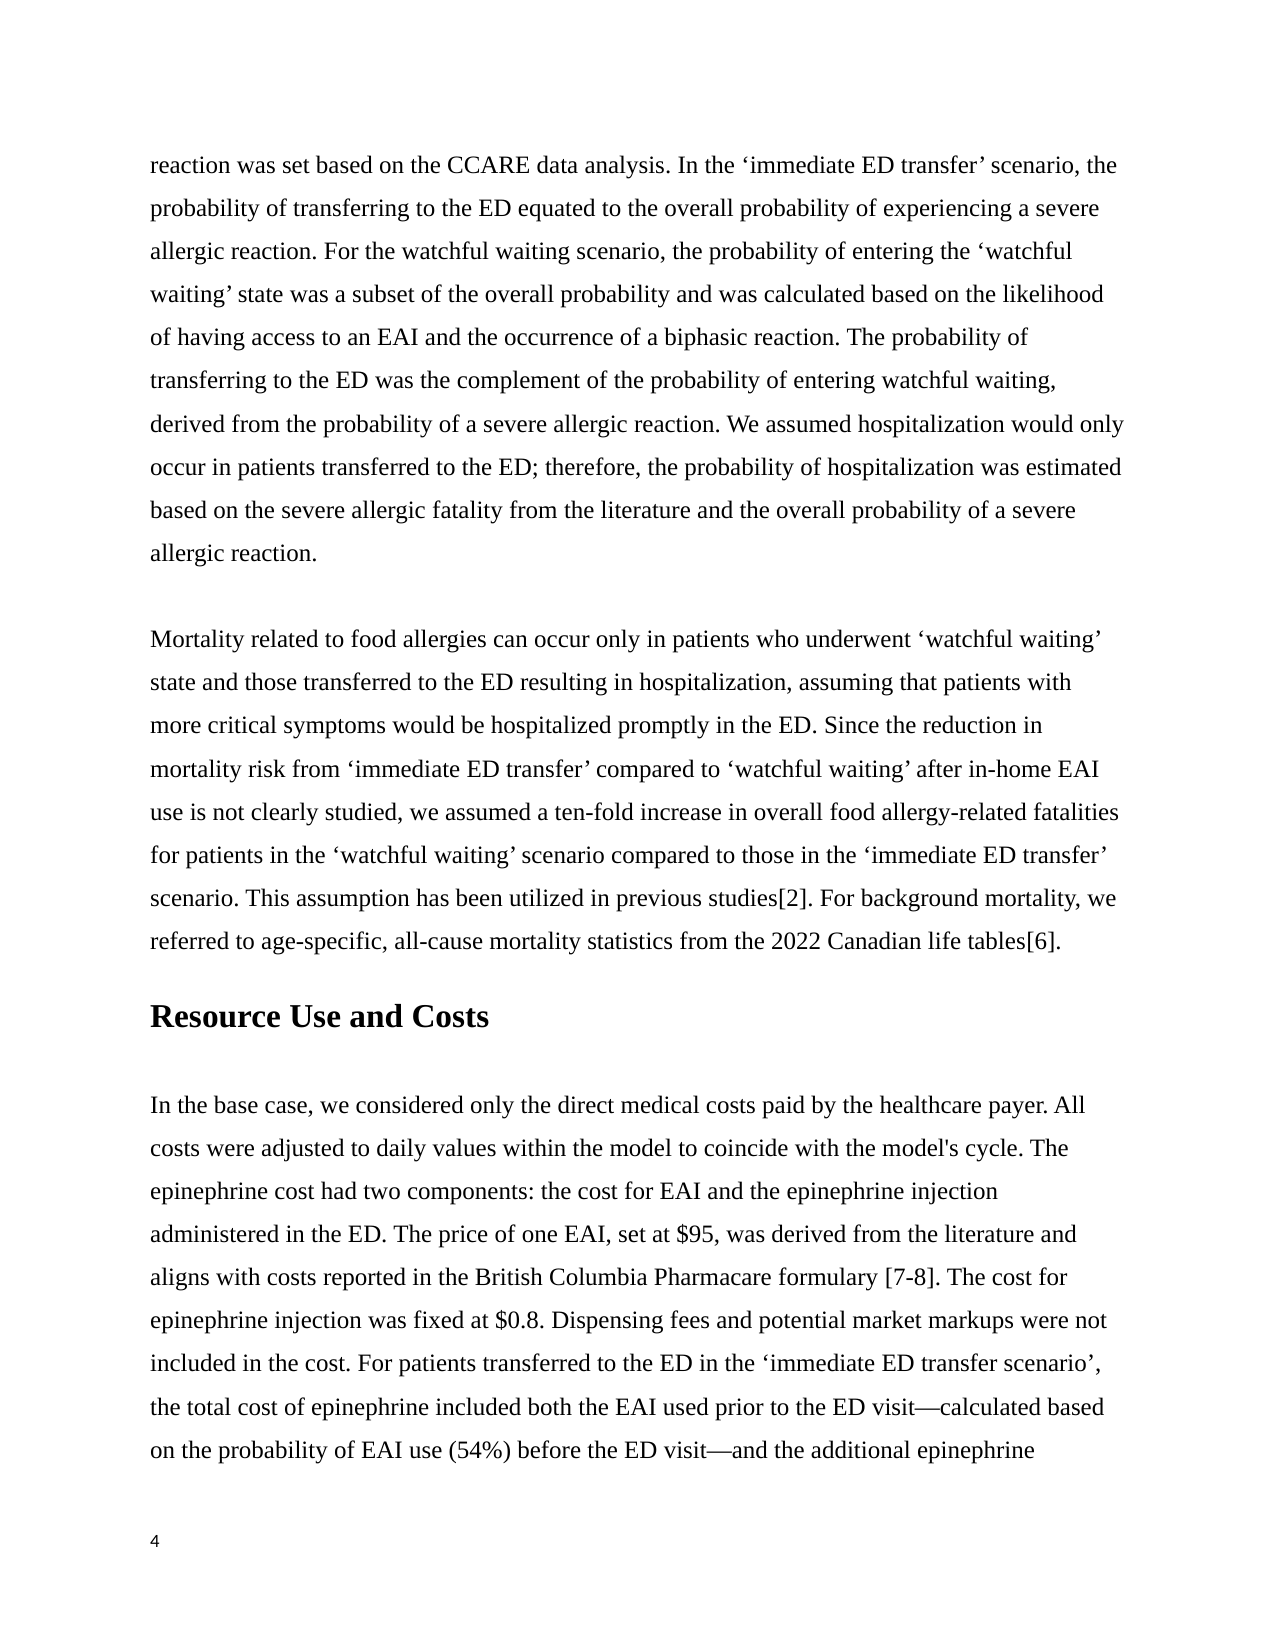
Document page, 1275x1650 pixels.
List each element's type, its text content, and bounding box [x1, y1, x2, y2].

subtitle Resource Use and Costs [150, 996, 1125, 1035]
text Mortality related to food allergies can occur only in patients who underwent ‘watchful waiting’ state and those transferred to the ED resulting in hospitalization, assuming that patients with more critical symptoms would be hospitalized promptly in the ED. Since the reduction in mortality risk from ‘immediate ED transfer’ compared to ‘watchful waiting’ after in-home EAI use is not clearly studied, we assumed a ten-fold increase in overall food allergy-related fatalities for patients in the ‘watchful waiting’ scenario compared to those in the ‘immediate ED transfer’ scenario. This assumption has been utilized in previous studies[2]. For background mortality, we referred to age-specific, all-cause mortality statistics from the 2022 Canadian life tables[6]. [150, 624, 1125, 955]
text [150, 150, 1125, 567]
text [150, 1090, 1125, 1463]
